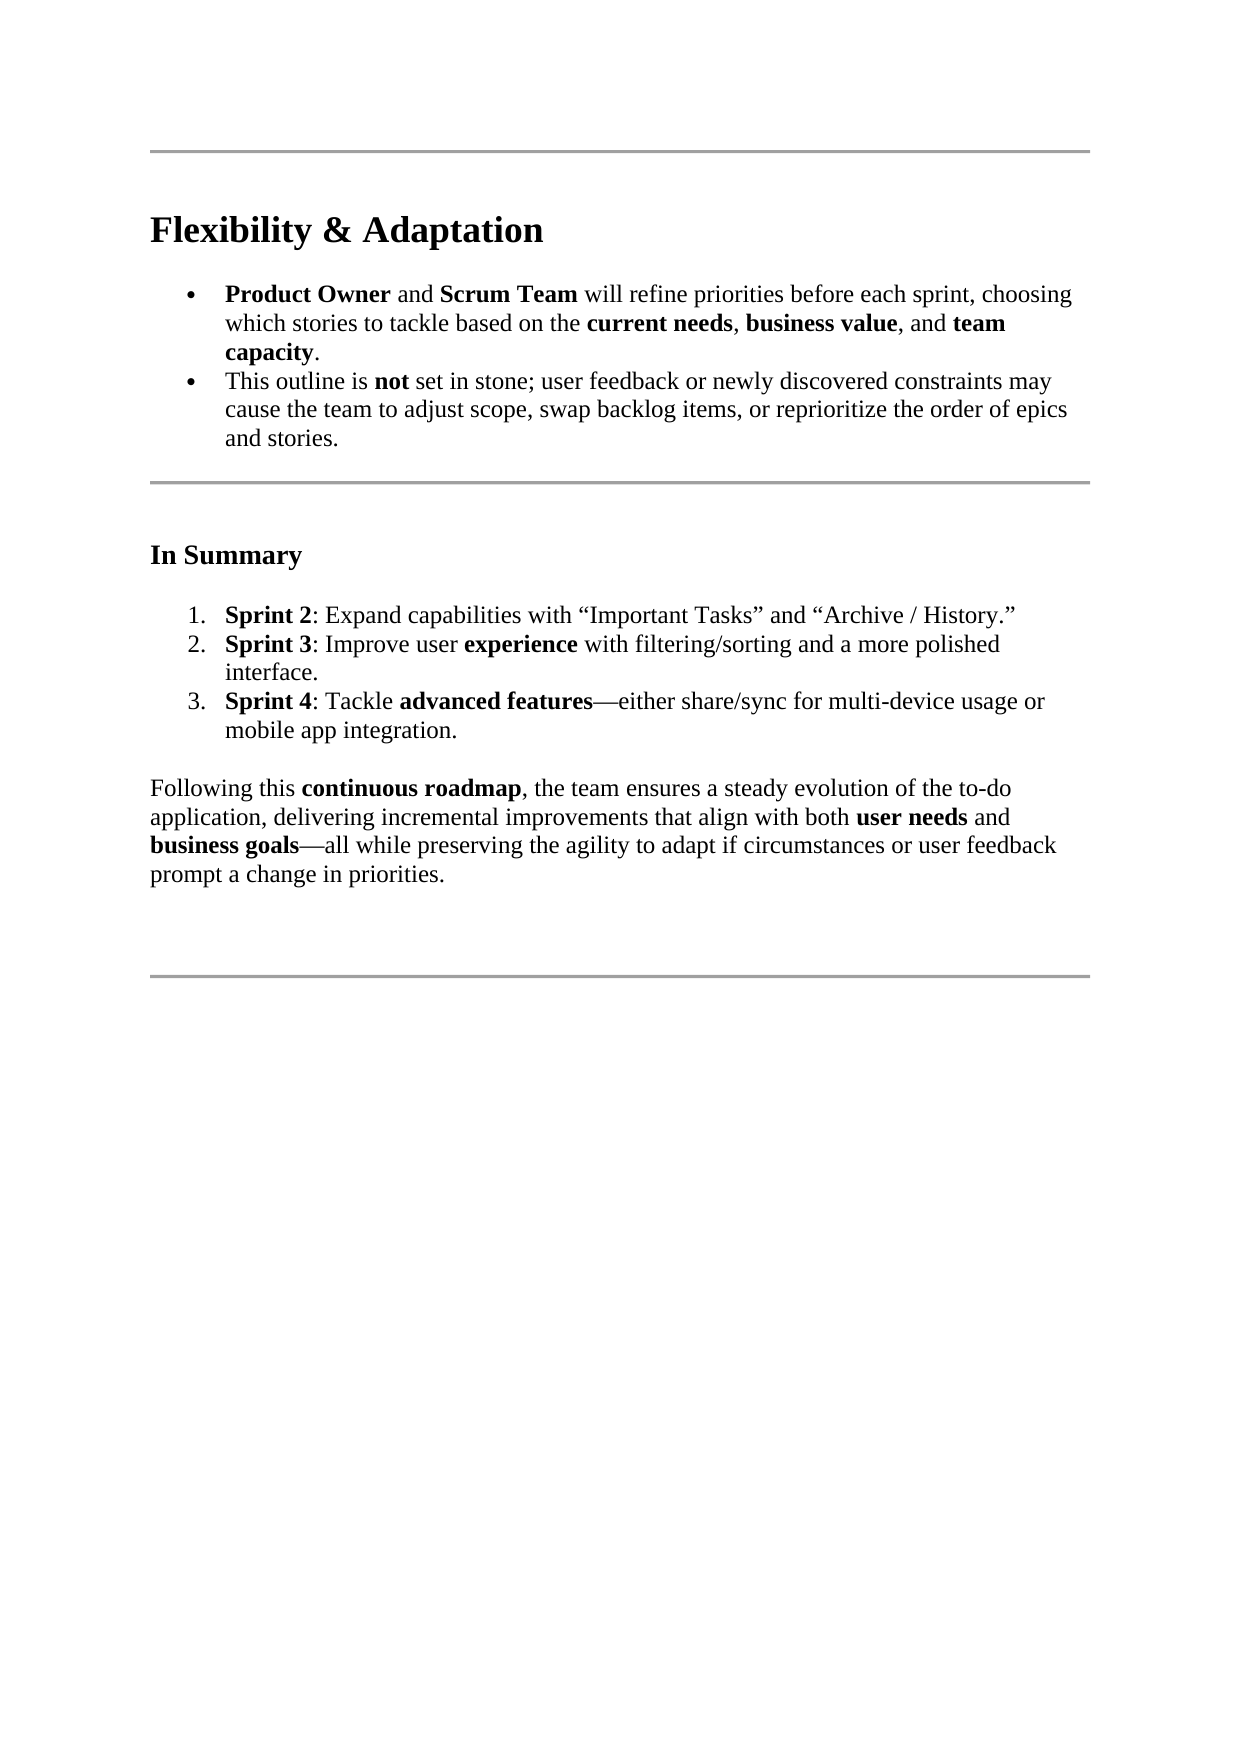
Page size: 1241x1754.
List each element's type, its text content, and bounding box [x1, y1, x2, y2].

list Product Owner and Scrum Team will refine priorities before each sprint, choosing which stories to tackle based on the current needs, business value, and team capacity. [187, 279, 1090, 366]
list This outline is not set in stone; user feedback or newly discovered constraints may cause the team to adjust scope, swap backlog items, or reprioritize the order of epics and stories. [187, 366, 1090, 452]
text Flexibility & Adaptation [150, 207, 1090, 250]
text In Summary [150, 538, 1090, 571]
list Sprint 2: Expand capabilities with “Important Tasks” and “Archive / History.” [187, 600, 1090, 629]
text Following this continuous roadmap, the team ensures a steady evolution of the to-do application, delivering incremental improvements that align with both user needs and business goals—all while preserving the agility to adapt if circumstances or user feedback prompt a change in priorities. [150, 773, 1090, 888]
list Sprint 3: Improve user experience with filtering/sorting and a more polished interface. [187, 629, 1090, 686]
list Sprint 4: Tackle advanced features—either share/sync for multi-device usage or mobile app integration. [187, 686, 1090, 744]
